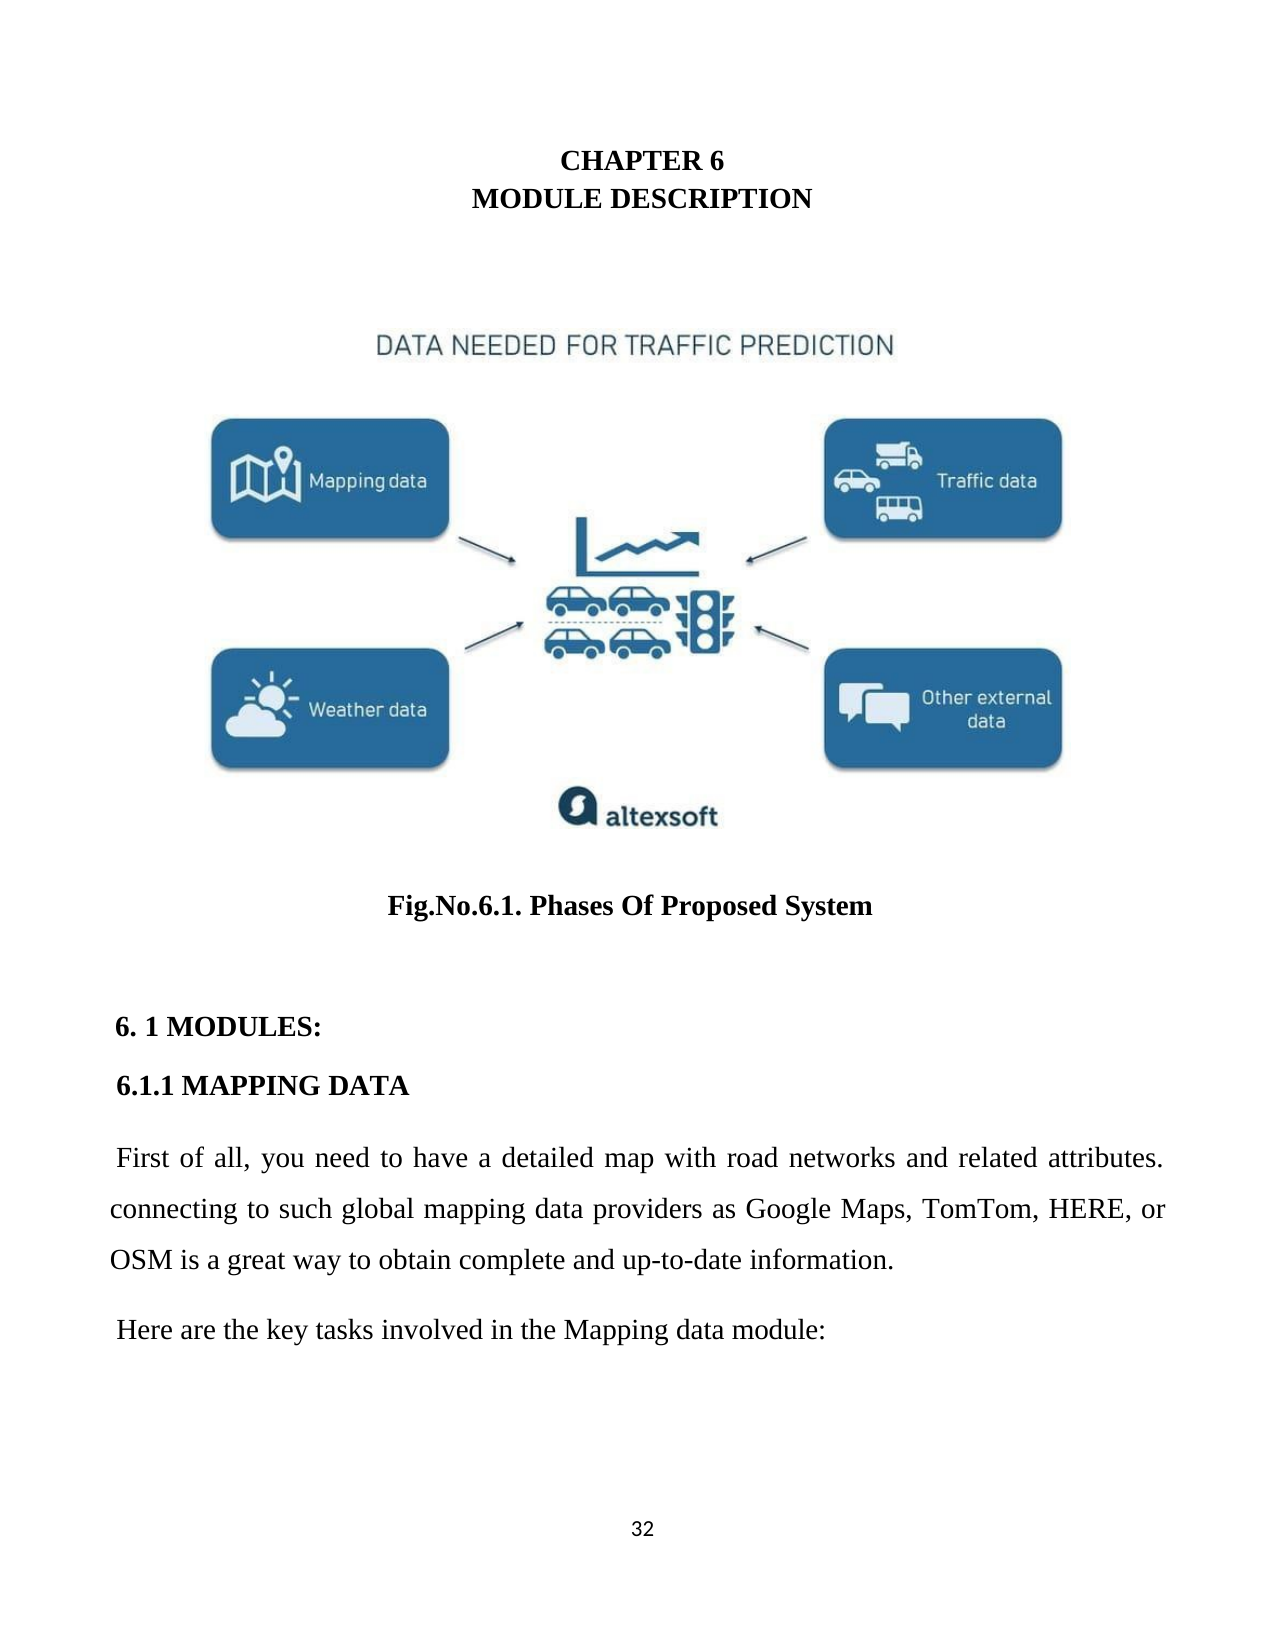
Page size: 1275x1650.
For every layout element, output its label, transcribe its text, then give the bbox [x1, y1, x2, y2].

subtitle CHAPTER 6 MODULE DESCRIPTION [472, 143, 832, 215]
subtitle 6. 1 MODULES: [115, 1009, 1235, 1042]
list MAPPING DATA [116, 1068, 1235, 1101]
text Fig.No.6.1. Phases Of Proposed System [145, 888, 1115, 921]
text First of all, you need to have a detailed map with road networks and related attributes. connecting to such global mapping data providers as Google Maps, TomTom, HERE, or OSM is a great way to obtain complete and up-to-date information. [109, 1141, 1166, 1275]
text Here are the key tasks involved in the Mapping data module: [116, 1312, 1235, 1346]
picture [204, 328, 1071, 829]
